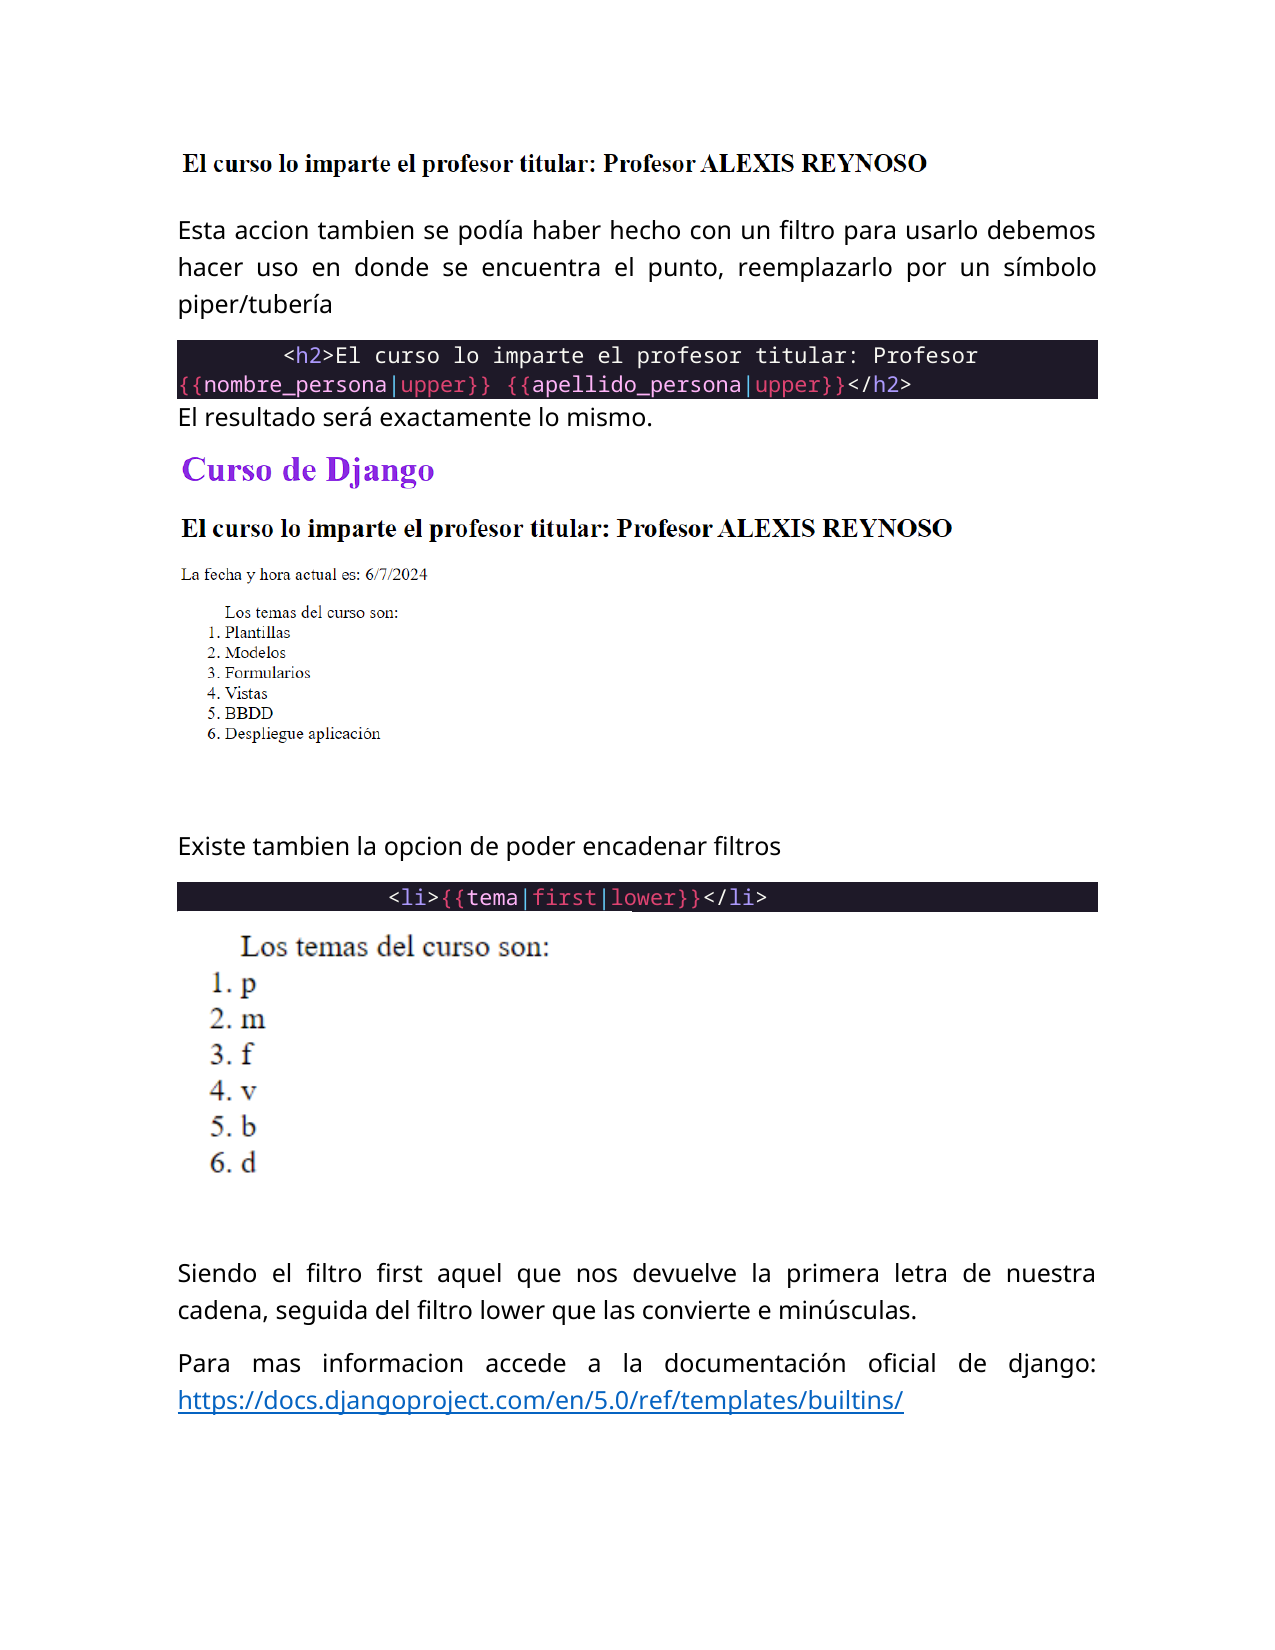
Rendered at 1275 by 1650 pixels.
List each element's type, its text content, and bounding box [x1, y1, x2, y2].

text El resultado será exactamente lo mismo. [177, 399, 1098, 433]
text Existe tambien la opcion de poder encadenar filtros [177, 828, 1098, 862]
text Siendo el filtro first aquel que nos devuelve la primera letra de nuestra cadena, seguida del filtro lower que las convierte e minúsculas. [177, 1256, 1098, 1327]
text <li>{{tema|first|lower}}</li> [177, 882, 1098, 912]
text Esta accion tambien se podía haber hecho con un filtro para usarlo debemos hacer uso en donde se encuentra el punto, reemplazarlo por un símbolo piper/tubería [177, 213, 1098, 320]
picture [177, 452, 1098, 809]
text <h2>El curso lo imparte el profesor titular: Profesor {{nombre_persona|upper}} {{apellido_persona|upper}}</h2> [177, 340, 1098, 399]
picture [177, 147, 1098, 194]
text Para mas informacion accede a la documentación oficial de django: https://docs.djangoproject.com/en/5.0/ref/templates/builtins/ [177, 1346, 1098, 1417]
picture [177, 911, 632, 1237]
